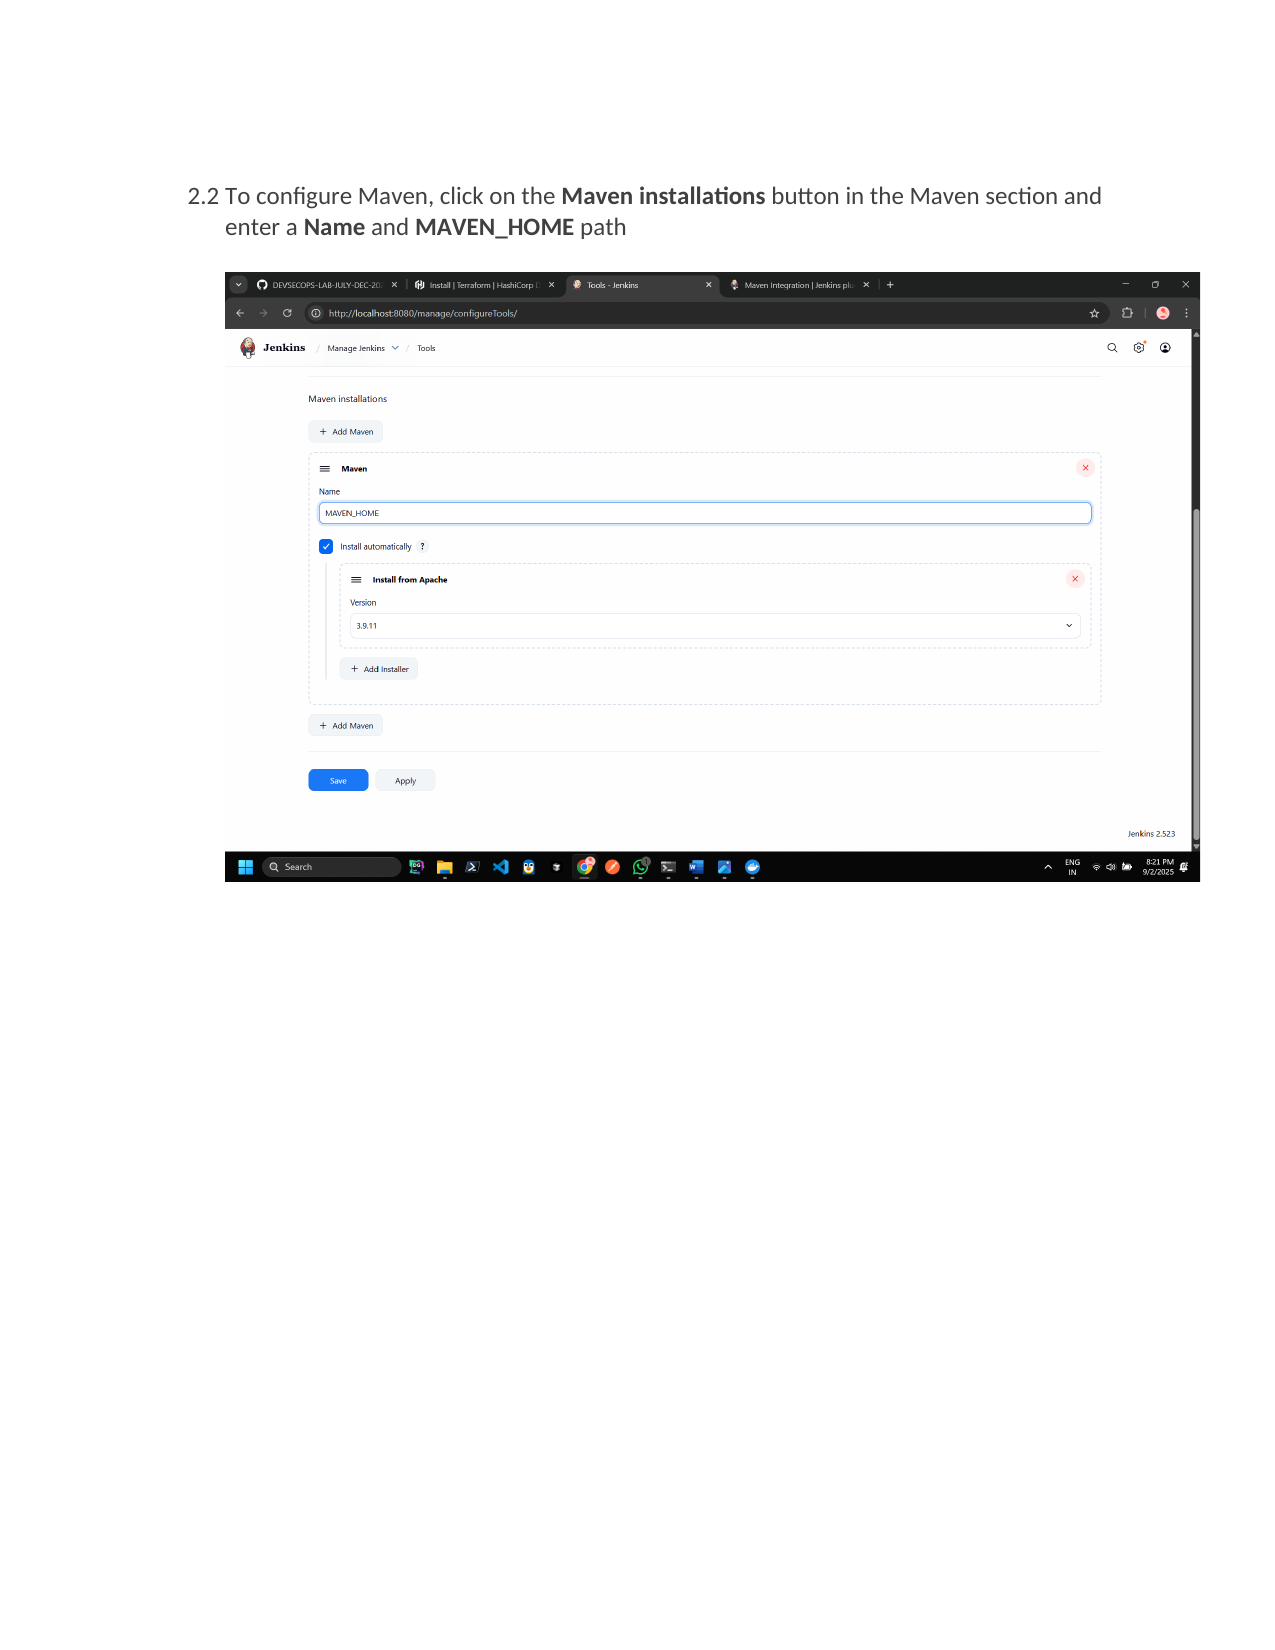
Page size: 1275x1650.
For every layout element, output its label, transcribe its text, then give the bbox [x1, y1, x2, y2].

list To configure Maven, click on the Maven installations button in the Maven section and enter a Name and MAVEN_HOME path [187, 181, 1125, 242]
picture [225, 272, 1200, 882]
